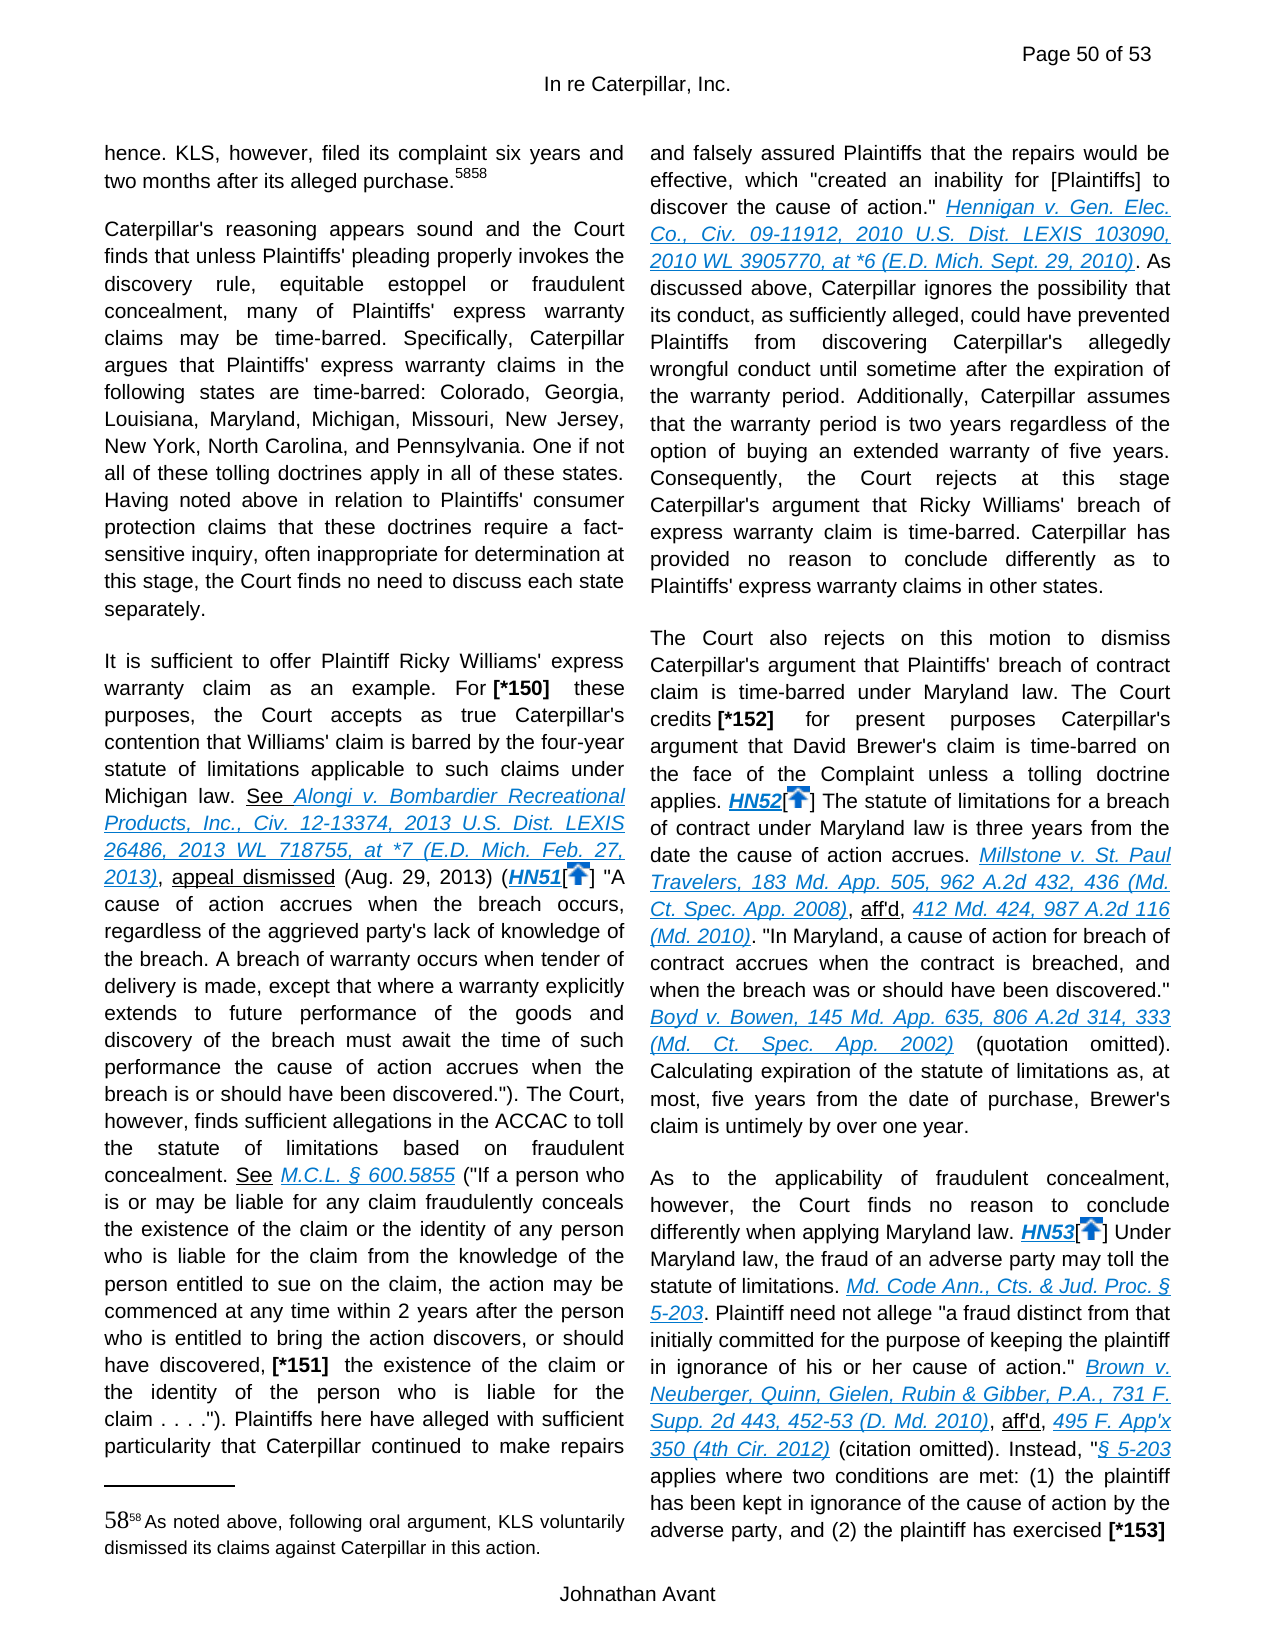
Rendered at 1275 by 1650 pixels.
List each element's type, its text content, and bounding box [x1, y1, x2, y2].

text It is sufficient to offer Plaintiff Ricky Williams' express warranty claim as an example. For [*150] these purposes, the Court accepts as true Caterpillar's contention that Williams' claim is barred by the four-year statute of limitations applicable to such claims under Michigan law. See Alongi v. Bombardier Recreational Products, Inc., Civ. 12-13374, 2013 U.S. Dist. LEXIS 26486, 2013 WL 718755, at *7 (E.D. Mich. Feb. 27, 2013), appeal dismissed (Aug. 29, 2013) (HN51[] "A cause of action accrues when the breach occurs, regardless of the aggrieved party's lack of knowledge of the breach. A breach of warranty occurs when tender of delivery is made, except that where a warranty explicitly extends to future performance of the goods and discovery of the breach must await the time of such performance the cause of action accrues when the breach is or should have been discovered."). The Court, however, finds sufficient allegations in the ACCAC to toll the statute of limitations based on fraudulent concealment. See M.C.L. § 600.5855 ("If a person who is or may be liable for any claim fraudulently conceals the existence of the claim or the identity of any person who is liable for the claim from the knowledge of the person entitled to sue on the claim, the action may be commenced at any time within 2 years after the person who is entitled to bring the action discovers, or should have discovered, [*151] the existence of the claim or the identity of the person who is liable for the claim . . . ."). Plaintiffs here have alleged with sufficient particularity that Caterpillar continued to make repairs and falsely assured Plaintiffs that the repairs would be effective, which "created an inability for [Plaintiffs] to discover the cause of action." Hennigan v. Gen. Elec. Co., Civ. 09-11912, 2010 U.S. Dist. LEXIS 103090, 2010 WL 3905770, at *6 (E.D. Mich. Sept. 29, 2010). As discussed above, Caterpillar ignores the possibility that its conduct, as sufficiently alleged, could have prevented Plaintiffs from discovering Caterpillar's allegedly wrongful conduct until sometime after the expiration of the warranty period. Additionally, Caterpillar assumes that the warranty period is two years regardless of the option of buying an extended warranty of five years. Consequently, the Court rejects at this stage Caterpillar's argument that Ricky Williams' breach of express warranty claim is time-barred. Caterpillar has provided no reason to conclude differently as to Plaintiffs' express warranty claims in other states. [650, 244, 1171, 598]
picture [1080, 1217, 1103, 1240]
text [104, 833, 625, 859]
text Caterpillar's reasoning appears sound and the Court finds that unless Plaintiffs' pleading properly invokes the discovery rule, equitable estoppel or fraudulent concealment, many of Plaintiffs' express warranty claims may be time-barred. Specifically, Caterpillar argues that Plaintiffs' express warranty claims in the following states are time-barred: Colorado, Georgia, Louisiana, Maryland, Michigan, Missouri, New Jersey, New York, North Carolina, and Pennsylvania. One if not all of these tolling doctrines apply in all of these states. Having noted above in relation to Plaintiffs' consumer protection claims that these doctrines require a fact-sensitive inquiry, often inappropriate for determination at this stage, the Court finds no need to discuss each state separately. [104, 214, 625, 620]
text It is sufficient to offer Plaintiff Ricky Williams' express warranty claim as an example. For [*150] these purposes, the Court accepts as true Caterpillar's contention that Williams' claim is barred by the four-year statute of limitations applicable to such claims under Michigan law. See Alongi v. Bombardier Recreational Products, Inc., Civ. 12-13374, 2013 U.S. Dist. LEXIS 26486, 2013 WL 718755, at *7 (E.D. Mich. Feb. 27, 2013), appeal dismissed (Aug. 29, 2013) (HN51[] "A cause of action accrues when the breach occurs, regardless of the aggrieved party's lack of knowledge of the breach. A breach of warranty occurs when tender of delivery is made, except that where a warranty explicitly extends to future performance of the goods and discovery of the breach must await the time of such performance the cause of action accrues when the breach is or should have been discovered."). The Court, however, finds sufficient allegations in the ACCAC to toll the statute of limitations based on fraudulent concealment. See M.C.L. § 600.5855 ("If a person who is or may be liable for any claim fraudulently conceals the existence of the claim or the identity of any person who is liable for the claim from the knowledge of the person entitled to sue on the claim, the action may be commenced at any time within 2 years after the person who is entitled to bring the action discovers, or should have discovered, [*151] the existence of the claim or the identity of the person who is liable for the claim . . . ."). Plaintiffs here have alleged with sufficient particularity that Caterpillar continued to make repairs and falsely assured Plaintiffs that the repairs would be effective, which "created an inability for [Plaintiffs] to discover the cause of action." Hennigan v. Gen. Elec. Co., Civ. 09-11912, 2010 U.S. Dist. LEXIS 103090, 2010 WL 3905770, at *6 (E.D. Mich. Sept. 29, 2010). As discussed above, Caterpillar ignores the possibility that its conduct, as sufficiently alleged, could have prevented Plaintiffs from discovering Caterpillar's allegedly wrongful conduct until sometime after the expiration of the warranty period. Additionally, Caterpillar assumes that the warranty period is two years regardless of the option of buying an extended warranty of five years. Consequently, the Court rejects at this stage Caterpillar's argument that Ricky Williams' breach of express warranty claim is time-barred. Caterpillar has provided no reason to conclude differently as to Plaintiffs' express warranty claims in other states. [104, 860, 625, 1458]
text The Court also rejects on this motion to dismiss Caterpillar's argument that Plaintiffs' breach of contract claim is time-barred under Maryland law. The Court credits [*152] for present purposes Caterpillar's argument that David Brewer's claim is time-barred on the face of the Complaint unless a tolling doctrine applies. HN52[] The statute of limitations for a breach of contract under Maryland law is three years from the date the cause of action accrues. Millstone v. St. Paul Travelers, 183 Md. App. 505, 962 A.2d 432, 436 (Md. Ct. Spec. App. 2008), aff'd, 412 Md. 424, 987 A.2d 116 (Md. 2010). "In Maryland, a cause of action for breach of contract accrues when the contract is breached, and when the breach was or should have been discovered." Boyd v. Bowen, 145 Md. App. 635, 806 A.2d 314, 333 (Md. Ct. Spec. App. 2002) (quotation omitted). Calculating expiration of the statute of limitations as, at most, five years from the date of purchase, Brewer's claim is untimely by over one year. [650, 623, 1171, 1026]
picture [787, 786, 810, 808]
picture [567, 862, 590, 885]
